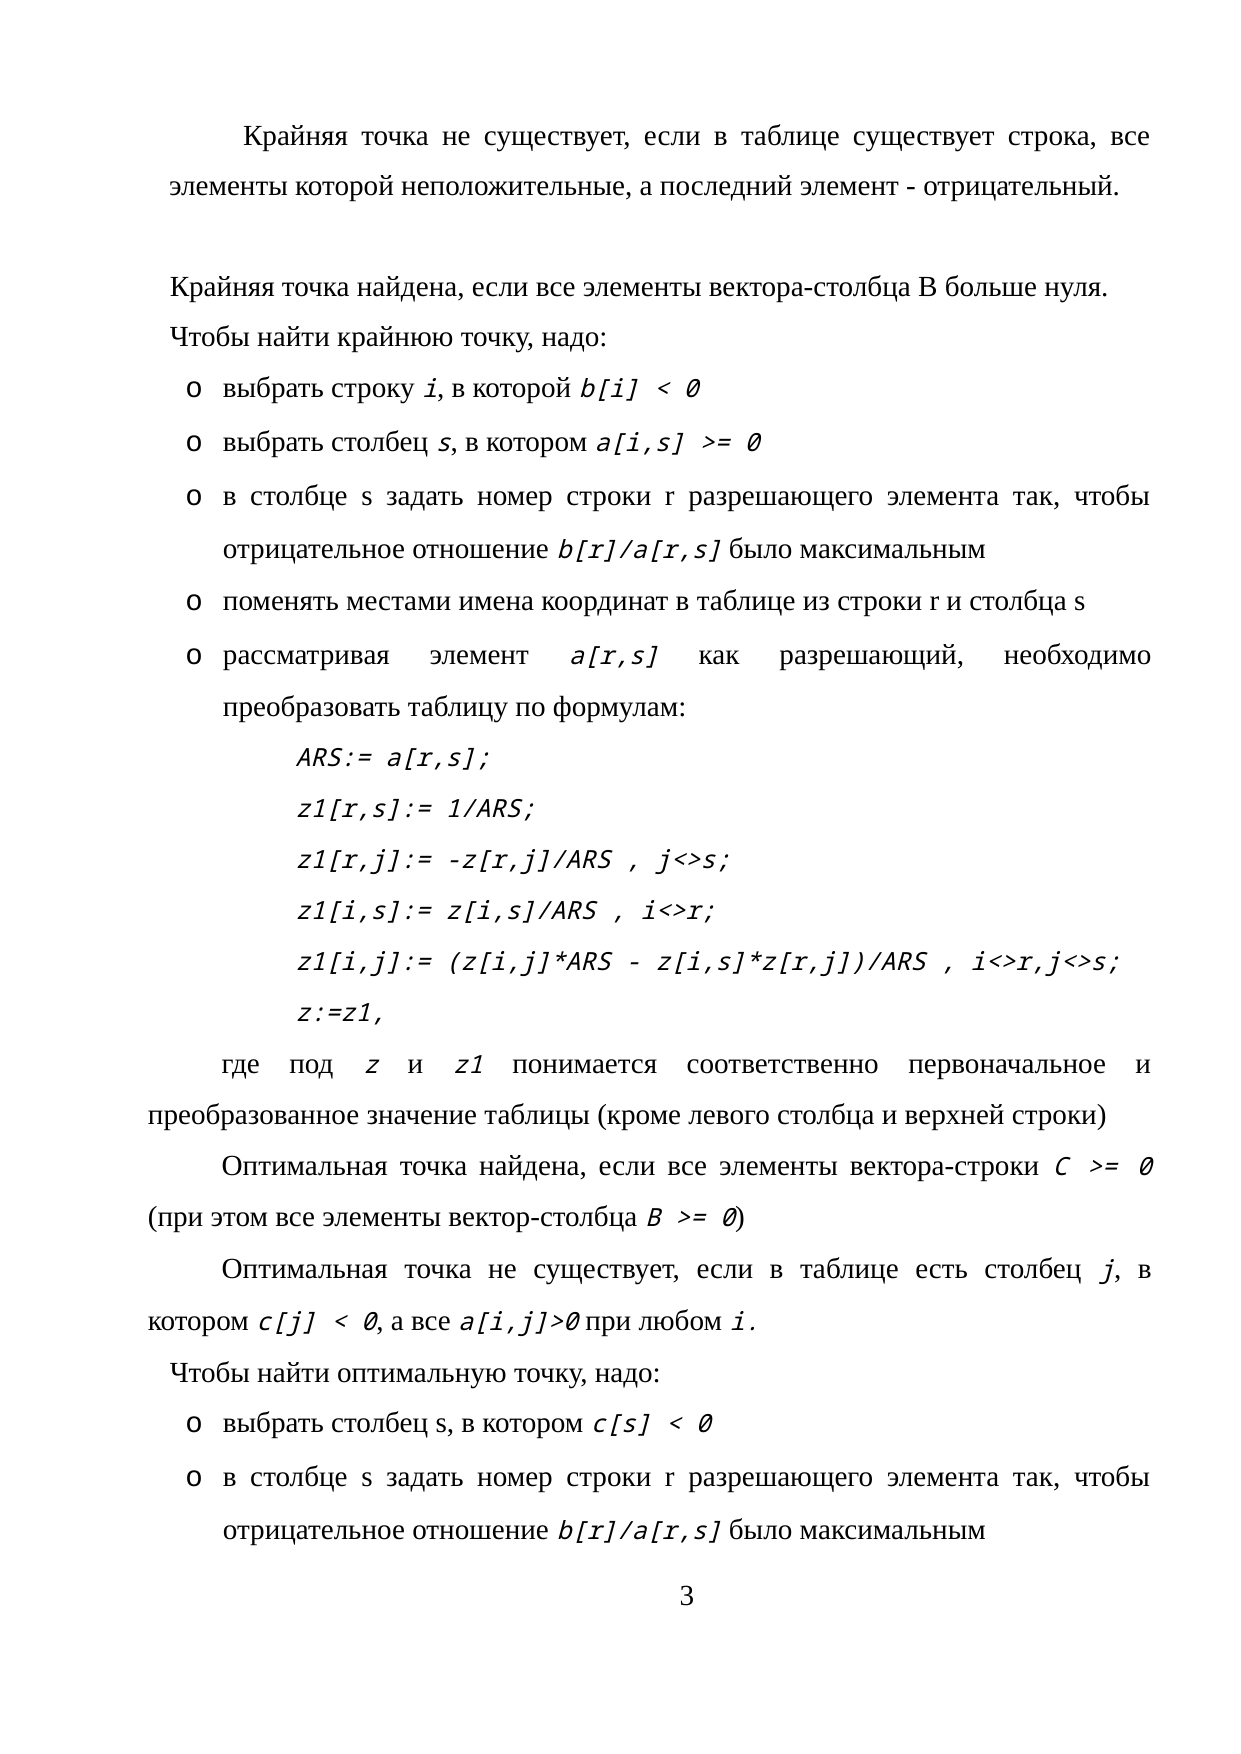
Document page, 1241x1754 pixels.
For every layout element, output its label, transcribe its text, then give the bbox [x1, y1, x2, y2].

list выбрать столбец s, в котором a[i,s] >= 0 [185, 424, 1152, 460]
list поменять местами имена координат в таблице из строки r и столбца s [185, 583, 1152, 619]
text ARS:= a[r,s]; [223, 740, 1152, 774]
list рассматривая элемент a[r,s] как разрешающий, необходимо преобразовать таблицу по формулам: [185, 637, 1152, 723]
list выбрать строку i, в которой b[i] < 0 [185, 370, 1152, 406]
text Чтобы найти оптимальную точку, надо: [148, 1355, 1152, 1388]
text z1[r,j]:= -z[r,j]/ARS , j<>s; [148, 842, 1152, 876]
list выбрать столбец s, в котором c[s] < 0 [185, 1405, 1152, 1441]
text Крайняя точка найдена, если все элементы вектора-столбца B больше нуля. [148, 269, 1152, 303]
text z1[r,s]:= 1/ARS; [148, 791, 1152, 825]
text где под z и z1 понимается соответственно первоначальное и преобразованное значение таблицы (кроме левого столбца и верхней строки) [148, 1046, 1152, 1131]
text z1[i,j]:= (z[i,j]*ARS - z[i,s]*z[r,j])/ARS , i<>r,j<>s; [148, 944, 1152, 978]
list в столбце s задать номер строки r разрешающего элемента так, чтобы отрицательное отношение b[r]/a[r,s] было максимальным [185, 478, 1152, 565]
text z1[i,s]:= z[i,s]/ARS , i<>r; [148, 893, 1152, 927]
text Оптимальная точка не существует, если в таблице есть столбец j, в котором c[j] < 0, а все a[i,j]>0 при любом i. [148, 1251, 1152, 1337]
list в столбце s задать номер строки r разрешающего элемента так, чтобы отрицательное отношение b[r]/a[r,s] было максимальным [185, 1459, 1152, 1547]
text Оптимальная точка найдена, если все элементы вектора-строки С >= 0 (при этом все элементы вектор-столбца B >= 0) [148, 1148, 1152, 1234]
text Крайняя точка не существует, если в таблице существует строка, все элементы которой неположительные, а последний элемент - отрицательный. [169, 118, 1152, 202]
text z:=z1, [148, 995, 1152, 1029]
text Чтобы найти крайнюю точку, надо: [148, 319, 1152, 353]
